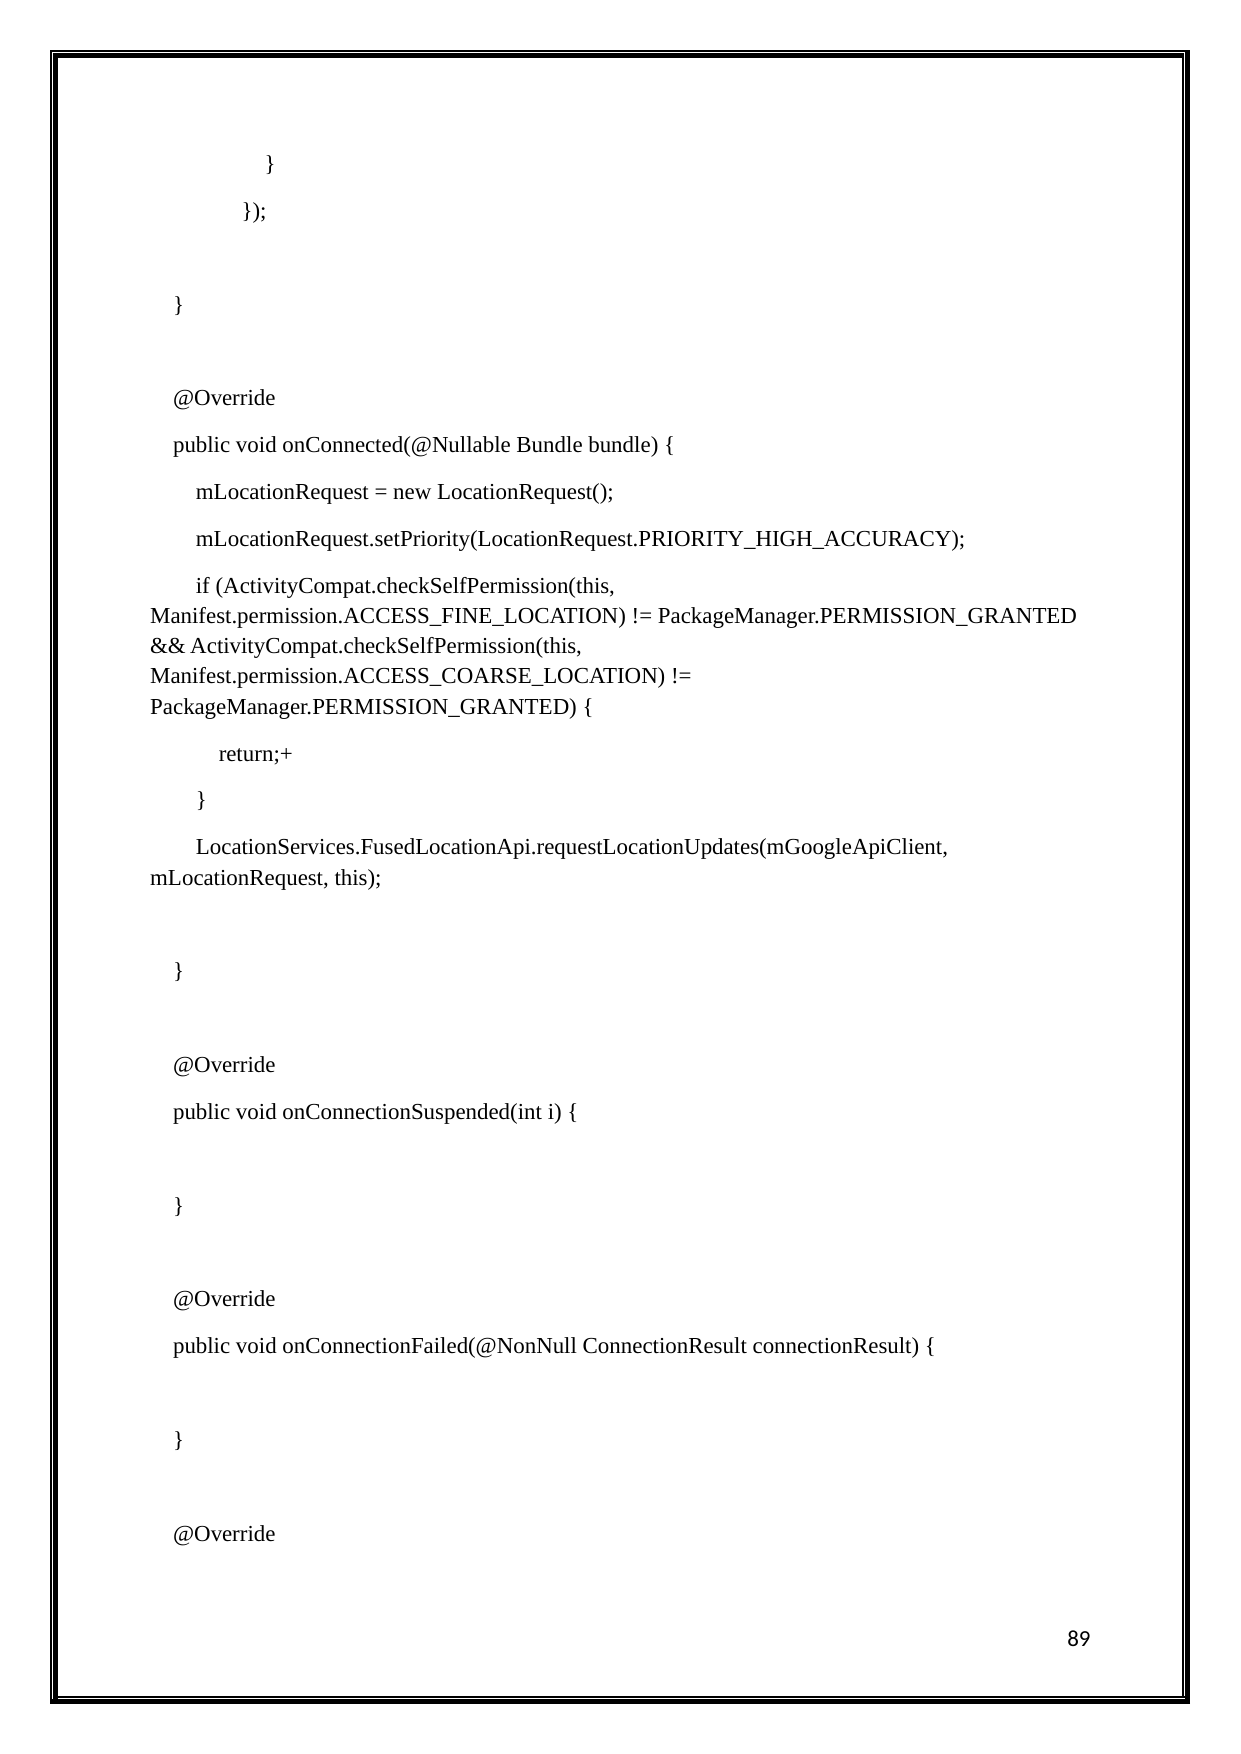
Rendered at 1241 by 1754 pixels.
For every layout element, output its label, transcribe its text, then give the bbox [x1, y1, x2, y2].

text @Override [150, 1520, 1090, 1546]
text } [150, 291, 1090, 317]
text mLocationRequest = new LocationRequest(); [150, 478, 1090, 504]
text @Override [150, 1051, 1090, 1077]
text public void onConnectionFailed(@NonNull ConnectionResult connectionResult) { [150, 1332, 1090, 1359]
text if (ActivityCompat.checkSelfPermission(this, Manifest.permission.ACCESS_FINE_LOCATION) != PackageManager.PERMISSION_GRANTED && ActivityCompat.checkSelfPermission(this, Manifest.permission.ACCESS_COARSE_LOCATION) != PackageManager.PERMISSION_GRANTED) { [150, 572, 1090, 719]
text @Override [150, 1285, 1090, 1312]
text mLocationRequest.setPriority(LocationRequest.PRIORITY_HIGH_ACCURACY); [150, 525, 1090, 551]
text public void onConnected(@Nullable Bundle bundle) { [150, 431, 1090, 458]
text } [150, 1192, 1090, 1218]
text public void onConnectionSuspended(int i) { [150, 1098, 1090, 1124]
text LocationServices.FusedLocationApi.requestLocationUpdates(mGoogleApiClient, mLocationRequest, this); [150, 833, 1090, 890]
text } [150, 1426, 1090, 1452]
text } [150, 957, 1090, 984]
text return;+ [150, 739, 1090, 766]
text }); [150, 197, 1090, 223]
text @Override [150, 384, 1090, 411]
text } [150, 786, 1090, 813]
text } [150, 150, 1090, 176]
